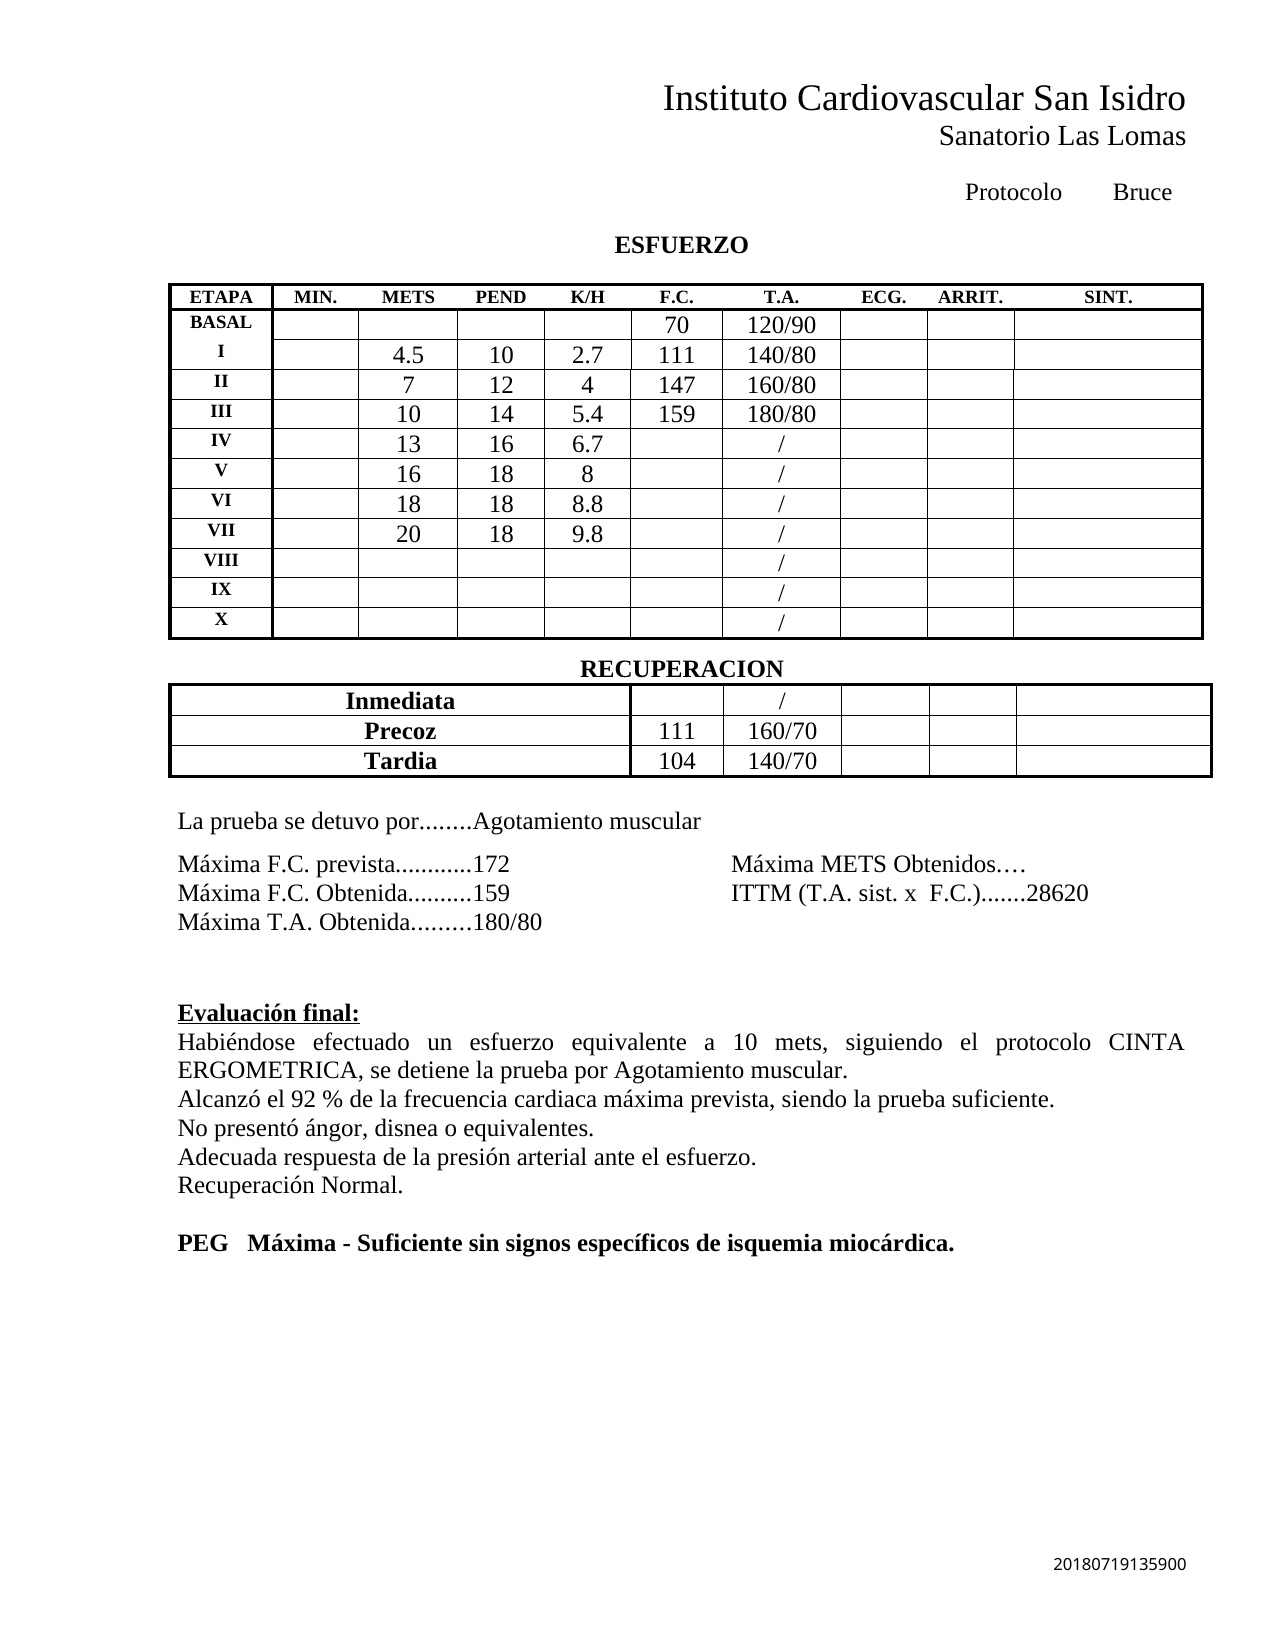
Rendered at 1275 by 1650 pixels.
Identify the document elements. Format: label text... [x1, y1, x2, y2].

table_cell [928, 400, 1013, 428]
table_cell [928, 459, 1013, 488]
table_cell [274, 578, 358, 607]
table_header [632, 686, 723, 715]
table_cell 14 [458, 400, 544, 428]
table_cell [274, 340, 358, 369]
text Recuperación Normal. [177, 1171, 1186, 1199]
table_cell [545, 578, 630, 607]
table_cell 18 [458, 519, 544, 547]
table_cell X [172, 608, 271, 637]
table_cell [928, 549, 1013, 577]
table_header sint. [1014, 286, 1201, 307]
table_cell / [723, 549, 840, 577]
table_cell 10 [458, 340, 544, 369]
table_cell [841, 311, 927, 339]
table_cell BASAL [172, 311, 271, 339]
table_cell [928, 429, 1013, 458]
text PEG Máxima - Suficiente sin signos específicos de isquemia miocárdica. [177, 1228, 1186, 1257]
table_cell [458, 549, 544, 577]
table_header Min. [274, 286, 359, 307]
table_header K/H [544, 286, 631, 307]
table_cell 18 [359, 489, 457, 518]
table_header Etapa [172, 286, 271, 307]
table_cell VI [172, 489, 271, 518]
table_cell [631, 459, 722, 488]
table_cell V [172, 459, 271, 488]
table_cell [1014, 519, 1201, 547]
text Alcanzó el 92 % de la frecuencia cardiaca máxima prevista, siendo la prueba suficiente. [177, 1084, 1186, 1113]
table_header METS [359, 286, 458, 307]
text Habiéndose efectuado un esfuerzo equivalente a 10 mets, siguiendo el protocolo CINTA ERGOMETRICA, se detiene la prueba por Agotamiento muscular. [177, 1027, 1186, 1084]
table_cell [274, 429, 358, 458]
text La prueba se detuvo por [177, 806, 1186, 835]
table_cell 5.4 [545, 400, 630, 428]
table_cell IV [172, 429, 271, 458]
table_cell / [723, 608, 840, 637]
table_cell [458, 311, 544, 339]
table_cell [841, 519, 927, 547]
table_cell [631, 578, 722, 607]
table_cell [841, 578, 927, 607]
table_cell [841, 429, 927, 458]
table_cell [928, 489, 1013, 518]
table_cell Precoz [172, 716, 629, 745]
table_cell / [723, 519, 840, 547]
table_cell 140/80 [723, 340, 840, 369]
table_cell 18 [458, 489, 544, 518]
table_cell 8 [545, 459, 630, 488]
text Protocolo [177, 177, 1186, 206]
table_cell [274, 400, 358, 428]
table_cell [359, 578, 457, 607]
table_cell [631, 429, 722, 458]
table_header F.C. [631, 286, 722, 307]
table_cell I [172, 339, 271, 369]
table_cell 9.8 [545, 519, 630, 547]
table_cell [842, 746, 929, 774]
table_cell 4 [545, 370, 630, 398]
table_cell 2.7 [545, 340, 631, 369]
table_cell 159 [631, 400, 722, 428]
table_cell 70 [632, 311, 722, 339]
table_cell [274, 370, 358, 398]
table_cell [359, 608, 457, 637]
text Evaluación final: [177, 998, 1186, 1027]
table_header [1017, 686, 1210, 715]
table_cell [928, 608, 1013, 637]
table_cell [928, 519, 1013, 547]
table_cell 111 [632, 340, 722, 369]
table_cell [928, 311, 1014, 339]
table_cell 120/90 [723, 311, 840, 339]
table_cell [631, 489, 722, 518]
table_cell 160/70 [724, 716, 841, 745]
table_cell [274, 459, 358, 488]
table_cell [631, 519, 722, 547]
table_cell [1015, 311, 1201, 339]
table_cell [1014, 429, 1201, 458]
table_cell [1014, 459, 1201, 488]
table_cell [274, 608, 358, 637]
table_cell [1017, 746, 1210, 774]
table_cell / [723, 578, 840, 607]
table_cell 4.5 [359, 340, 457, 369]
table_cell / [723, 429, 840, 458]
table_cell VII [172, 519, 271, 547]
table_cell [842, 716, 929, 745]
table_cell 160/80 [723, 370, 840, 398]
table_cell IX [172, 578, 271, 607]
table_cell [841, 370, 927, 398]
table_cell [545, 549, 630, 577]
table_cell [631, 608, 722, 637]
table_cell [930, 746, 1016, 774]
table_cell [458, 608, 544, 637]
text No presentó ángor, disnea o equivalentes. [177, 1113, 1186, 1142]
table_cell [545, 608, 630, 637]
subtitle RECUPERACION [177, 654, 1186, 683]
table_cell [1014, 608, 1201, 637]
table_cell / [723, 459, 840, 488]
subtitle ESFUERZO [177, 230, 1186, 259]
table_cell II [172, 370, 271, 398]
table_cell [1014, 549, 1201, 577]
table_header Inmediata [172, 686, 629, 715]
table_cell [274, 489, 358, 518]
table_cell [841, 400, 927, 428]
table_cell 10 [359, 400, 457, 428]
table_header [930, 686, 1016, 715]
table_cell [631, 549, 722, 577]
table_cell [841, 608, 927, 637]
table_cell 104 [632, 746, 723, 774]
table_cell [1014, 489, 1201, 518]
table_cell 7 [359, 370, 457, 398]
text Adecuada respuesta de la presión arterial ante el esfuerzo. [177, 1142, 1186, 1171]
table_cell [458, 578, 544, 607]
table_cell 6.7 [545, 429, 630, 458]
table_header ECG. [840, 286, 927, 307]
table_cell [841, 549, 927, 577]
table_cell [274, 519, 358, 547]
table_cell [841, 340, 927, 369]
table_cell 111 [632, 716, 723, 745]
table_cell [359, 549, 457, 577]
table_cell [1014, 370, 1201, 398]
table_header [842, 686, 929, 715]
table_header T.A. [722, 286, 840, 307]
table_cell [1014, 400, 1201, 428]
table_cell III [172, 400, 271, 428]
table_cell Tardia [172, 746, 629, 774]
table_header Máxima F.C. prevista 172 Máxima F.C. Obtenida 159 Máxima T.A. Obtenida 180/80 [170, 850, 723, 936]
table_cell 20 [359, 519, 457, 547]
table_cell 12 [458, 370, 544, 398]
table_cell [930, 716, 1016, 745]
table_cell [841, 459, 927, 488]
table_cell 180/80 [723, 400, 840, 428]
table_cell [1015, 340, 1201, 369]
table_cell [359, 311, 457, 339]
table_cell 16 [359, 459, 457, 488]
table_cell [928, 340, 1014, 369]
table_cell 16 [458, 429, 544, 458]
table_cell [928, 370, 1013, 398]
table_cell 13 [359, 429, 457, 458]
table_cell 18 [458, 459, 544, 488]
table_cell [1014, 578, 1201, 607]
table_cell 140/70 [724, 746, 841, 774]
table_header / [724, 686, 841, 715]
table_header ARRIT. [927, 286, 1014, 307]
table_cell [274, 549, 358, 577]
table_cell [1017, 716, 1210, 745]
table_header Máxima METS Obtenidos ITTM (T.A. sist. x F.C.) 28620 [724, 850, 1181, 936]
table_cell 8.8 [545, 489, 630, 518]
table_header PEND [458, 286, 544, 307]
table_cell [841, 489, 927, 518]
table_cell / [723, 489, 840, 518]
table_cell [274, 311, 358, 339]
table_cell 147 [631, 370, 722, 398]
table_cell [928, 578, 1013, 607]
table_cell [545, 311, 631, 339]
table_cell VIII [172, 549, 271, 577]
